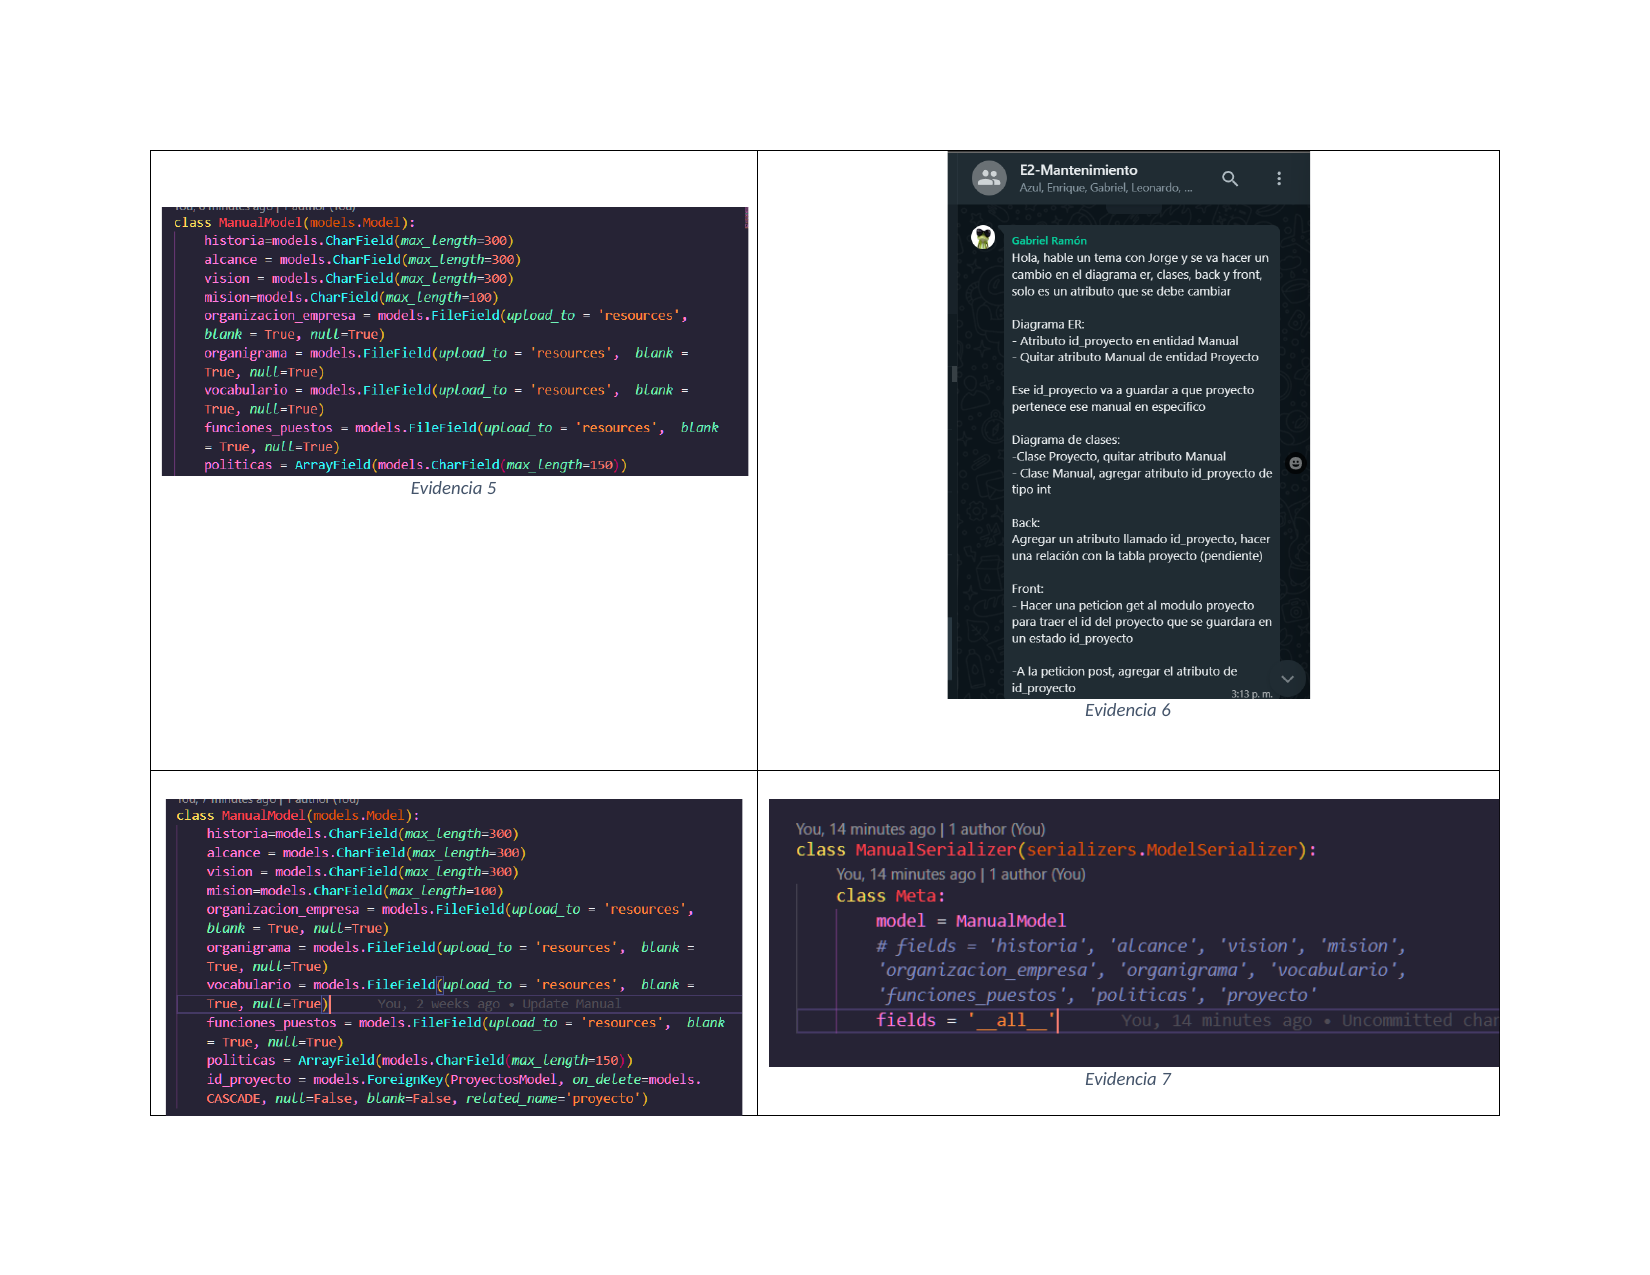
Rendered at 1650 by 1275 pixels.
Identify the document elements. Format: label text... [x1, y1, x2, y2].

picture [769, 799, 1500, 1067]
picture [947, 151, 1310, 699]
picture [165, 799, 743, 1116]
picture [161, 207, 749, 476]
